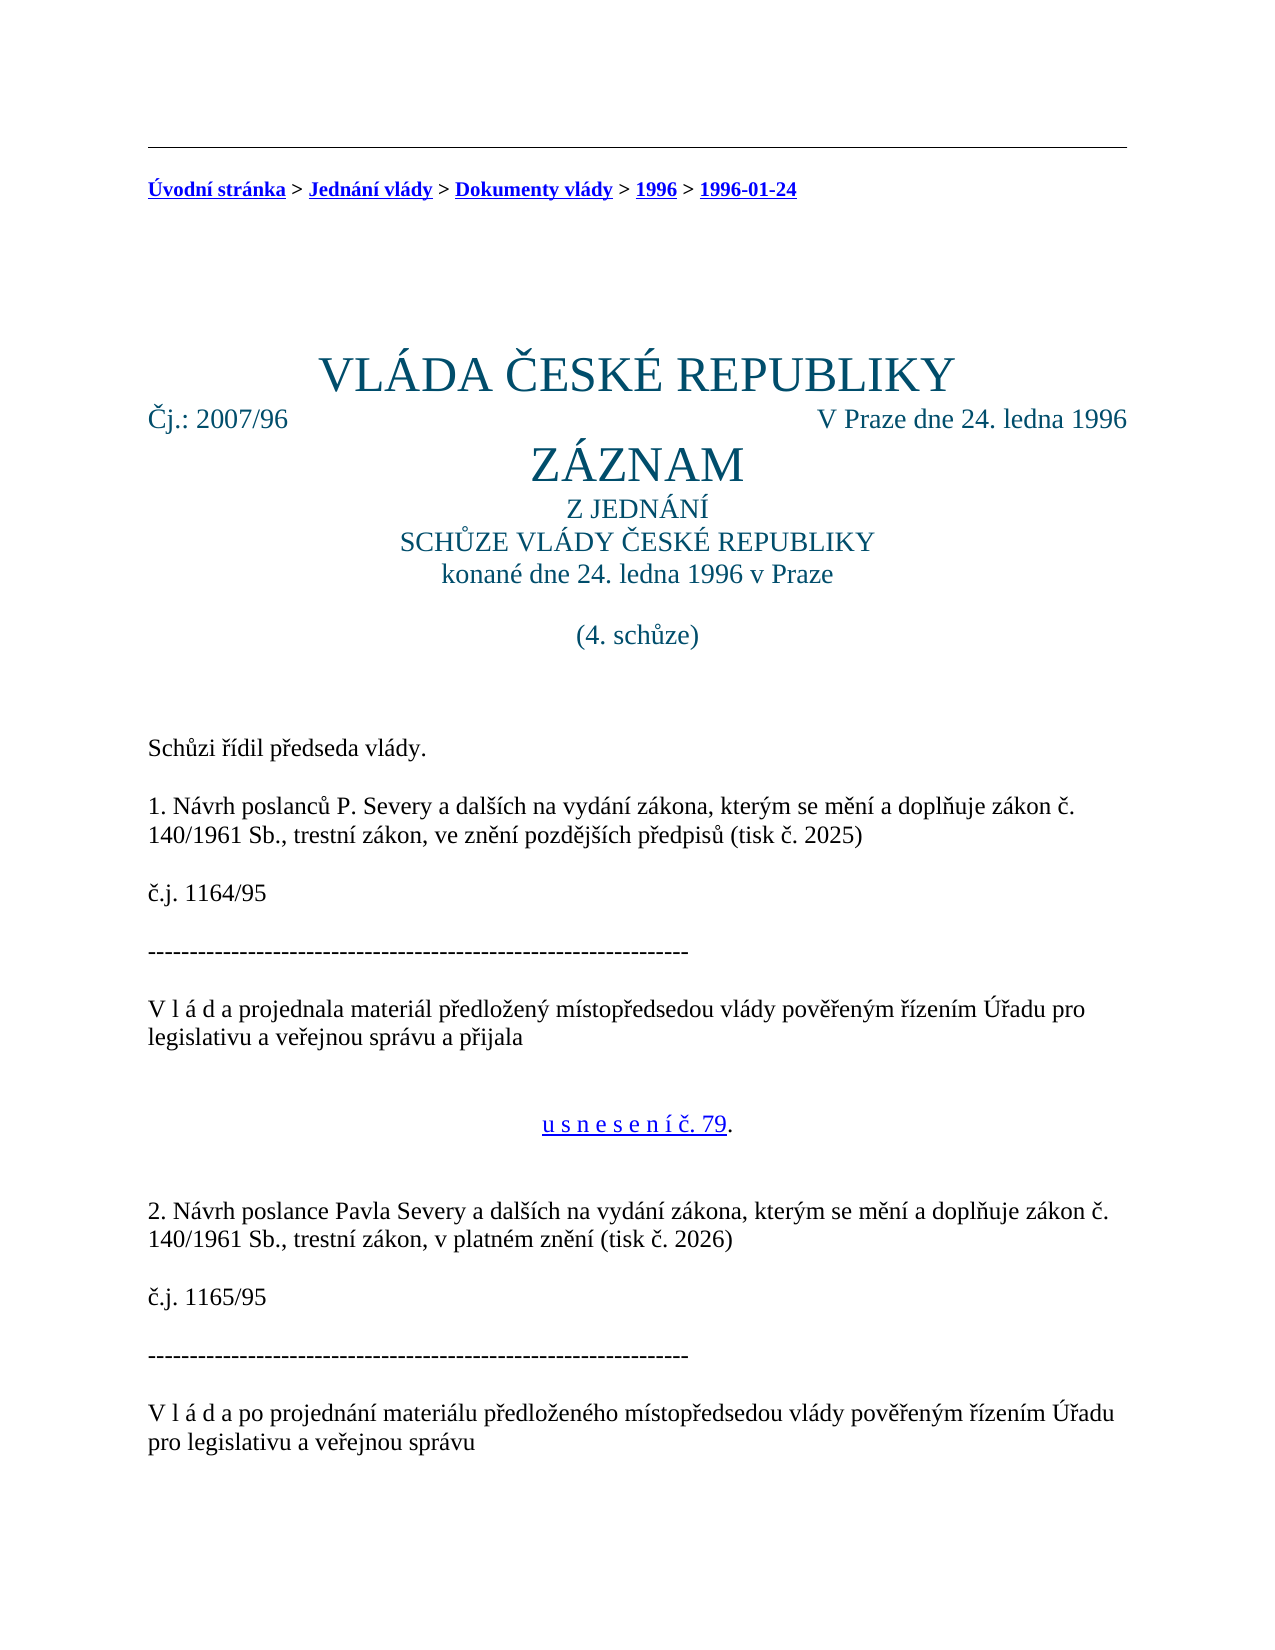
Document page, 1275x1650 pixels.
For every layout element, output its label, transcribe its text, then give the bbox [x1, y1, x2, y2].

text č.j. 1165/95 [148, 1282, 1127, 1311]
text č.j. 1164/95 [148, 878, 1127, 907]
text V l á d a projednala materiál předložený místopředsedou vlády pověřeným řízením Úřadu pro legislativu a veřejnou správu a přijala [148, 994, 1127, 1051]
text ----------------------------------------------------------------- [148, 936, 1127, 964]
table_header Čj.: 2007/96 [148, 403, 637, 435]
text ZÁZNAM Z JEDNÁNÍ SCHŮZE VLÁDY ČESKÉ REPUBLIKY konané dne 24. ledna 1996 v Praze (4. schůze) [148, 435, 1127, 651]
text 1. Návrh poslanců P. Severy a dalších na vydání zákona, kterým se mění a doplňuje zákon č. 140/1961 Sb., trestní zákon, ve znění pozdějších předpisů (tisk č. 2025) [148, 791, 1127, 849]
text V l á d a po projednání materiálu předloženého místopředsedou vlády pověřeným řízením Úřadu pro legislativu a veřejnou správu [148, 1398, 1127, 1456]
table_header V Praze dne 24. ledna 1996 [638, 403, 1127, 435]
text Schůzi řídil předseda vlády. [148, 676, 1127, 762]
text ----------------------------------------------------------------- [148, 1340, 1127, 1369]
text 2. Návrh poslance Pavla Severy a dalších na vydání zákona, kterým se mění a doplňuje zákon č. 140/1961 Sb., trestní zákon, v platném znění (tisk č. 2026) [148, 1196, 1127, 1253]
subtitle Úvodní stránka > Jednání vlády > Dokumenty vlády > 1996 > 1996-01-24 [148, 177, 1127, 201]
text VLÁDA ČESKÉ REPUBLIKY [148, 316, 1127, 402]
text u s n e s e n í č. 79. [148, 1080, 1127, 1138]
